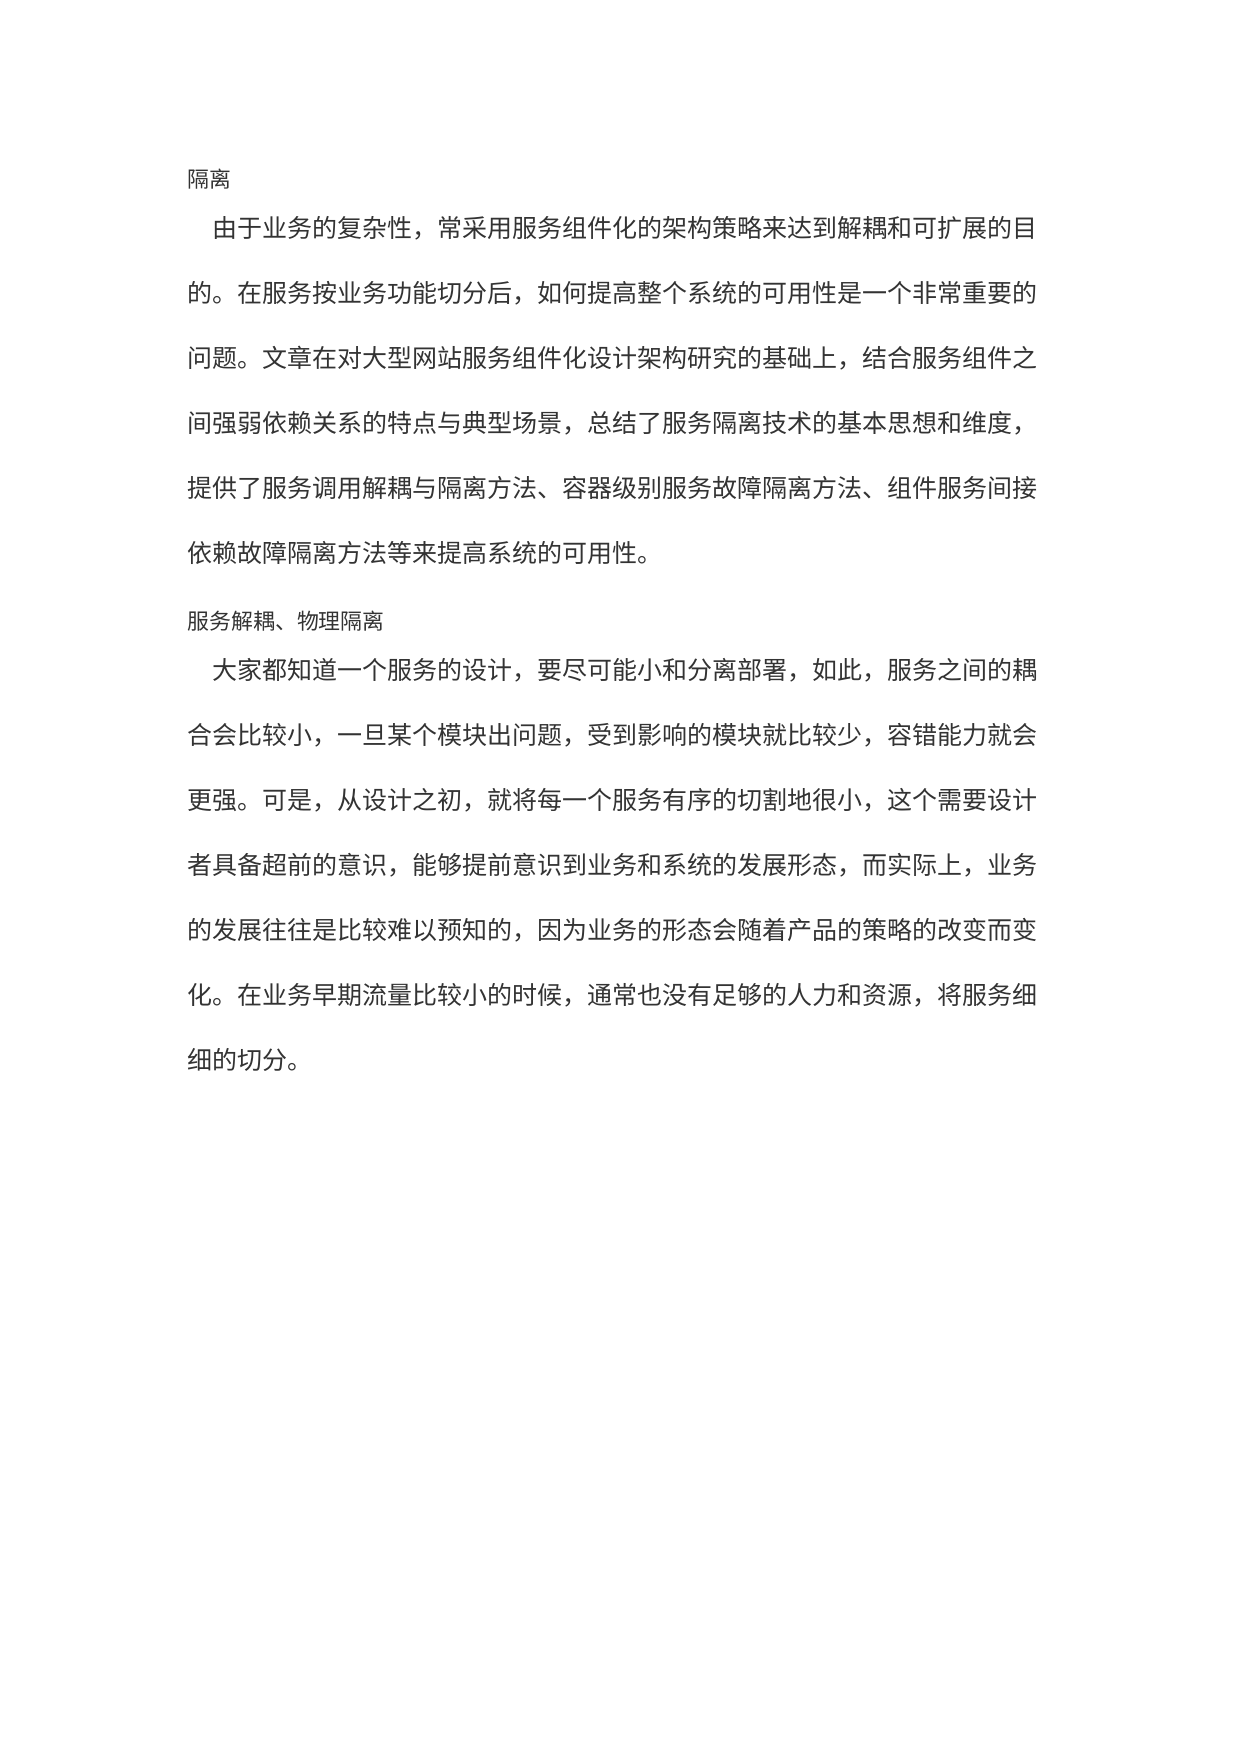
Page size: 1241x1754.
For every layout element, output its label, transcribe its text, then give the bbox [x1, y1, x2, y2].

text 大家都知道一个服务的设计，要尽可能小和分离部署，如此，服务之间的耦合会比较小，一旦某个模块出问题，受到影响的模块就比较少，容错能力就会更强。可是，从设计之初，就将每一个服务有序的切割地很小，这个需要设计者具备超前的意识，能够提前意识到业务和系统的发展形态，而实际上，业务的发展往往是比较难以预知的，因为业务的形态会随着产品的策略的改变而变化。在业务早期流量比较小的时候，通常也没有足够的人力和资源，将服务细细的切分。 [187, 636, 1053, 1091]
text 隔离 [187, 162, 1053, 194]
text 服务解耦、物理隔离 [187, 603, 1053, 636]
text 由于业务的复杂性，常采用服务组件化的架构策略来达到解耦和可扩展的目的。在服务按业务功能切分后，如何提高整个系统的可用性是一个非常重要的问题。文章在对大型网站服务组件化设计架构研究的基础上，结合服务组件之间强弱依赖关系的特点与典型场景，总结了服务隔离技术的基本思想和维度，提供了服务调用解耦与隔离方法、容器级别服务故障隔离方法、组件服务间接依赖故障隔离方法等来提高系统的可用性。 [187, 194, 1053, 584]
